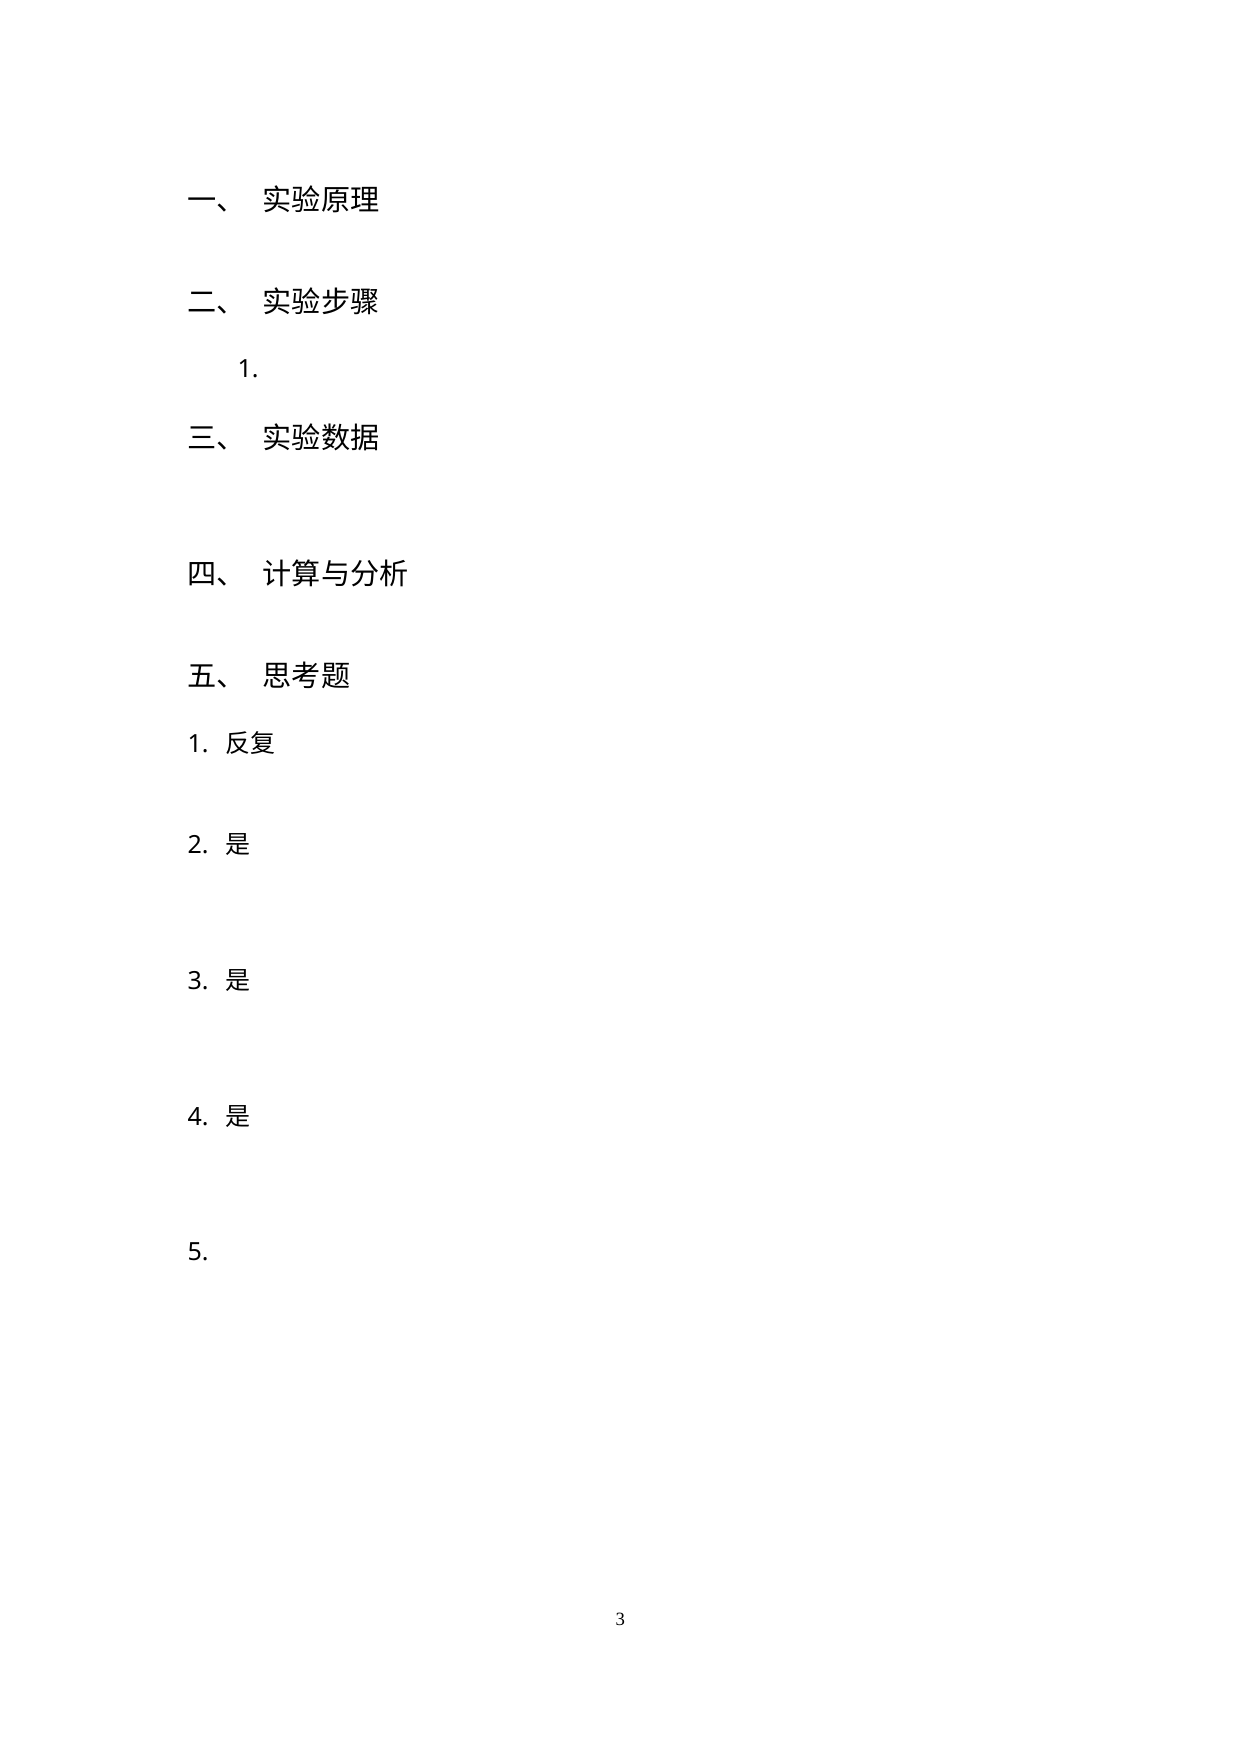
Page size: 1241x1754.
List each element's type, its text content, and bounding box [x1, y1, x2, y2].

list 计算与分析 [187, 537, 1053, 605]
list 是 [187, 809, 1053, 877]
list 反复 [187, 707, 1053, 775]
list 思考题 [187, 639, 1053, 707]
list 是 [187, 1081, 1053, 1149]
list 是 [187, 945, 1053, 1013]
list 实验原理 [187, 164, 1053, 232]
list 实验步骤 [187, 266, 1053, 334]
list 实验数据 [187, 402, 1053, 469]
